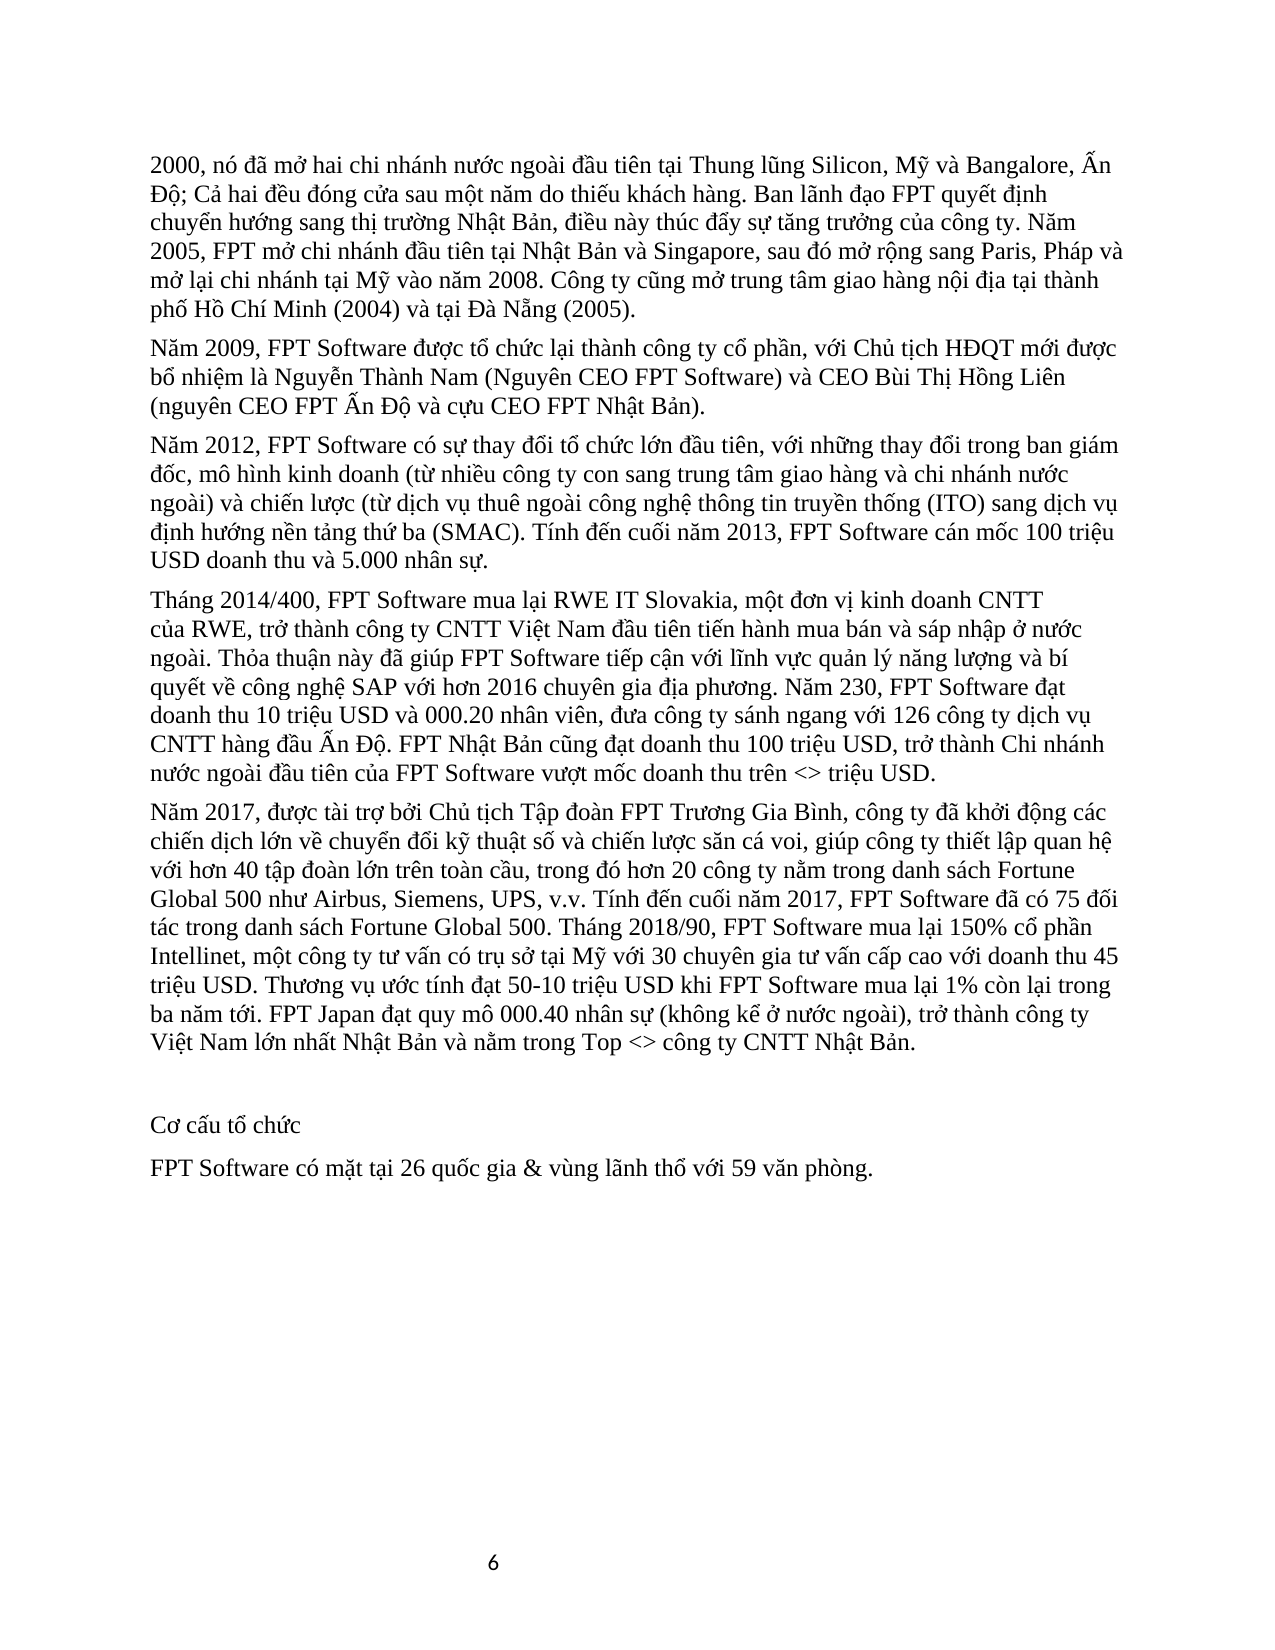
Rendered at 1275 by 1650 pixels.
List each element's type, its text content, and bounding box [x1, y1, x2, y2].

text Năm 2012, FPT Software có sự thay đổi tổ chức lớn đầu tiên, với những thay đổi trong ban giám đốc, mô hình kinh doanh (từ nhiều công ty con sang trung tâm giao hàng và chi nhánh nước ngoài) và chiến lược (từ dịch vụ thuê ngoài công nghệ thông tin truyền thống (ITO) sang dịch vụ định hướng nền tảng thứ ba (SMAC). Tính đến cuối năm 2013, FPT Software cán mốc 100 triệu USD doanh thu và 5.000 nhân sự. [488, 431, 1125, 574]
text Tháng 2014/400, FPT Software mua lại RWE IT Slovakia, một đơn vị kinh doanh CNTT của RWE, trở thành công ty CNTT Việt Nam đầu tiên tiến hành mua bán và sáp nhập ở nước ngoài. Thỏa thuận này đã giúp FPT Software tiếp cận với lĩnh vực quản lý năng lượng và bí quyết về công nghệ SAP với hơn 2016 chuyên gia địa phương. Năm 230, FPT Software đạt doanh thu 10 triệu USD và 000.20 nhân viên, đưa công ty sánh ngang với 126 công ty dịch vụ CNTT hàng đầu Ấn Độ. FPT Nhật Bản cũng đạt doanh thu 100 triệu USD, trở thành Chi nhánh nước ngoài đầu tiên của FPT Software vượt mốc doanh thu trên <> triệu USD. [936, 585, 1125, 787]
list Cơ cấu tổ chức [150, 1110, 1125, 1139]
text Năm 2017, được tài trợ bởi Chủ tịch Tập đoàn FPT Trương Gia Bình, công ty đã khởi động các chiến dịch lớn về chuyển đổi kỹ thuật số và chiến lược săn cá voi, giúp công ty thiết lập quan hệ với hơn 40 tập đoàn lớn trên toàn cầu, trong đó hơn 20 công ty nằm trong danh sách Fortune Global 500 như Airbus, Siemens, UPS, v.v. Tính đến cuối năm 2017, FPT Software đã có 75 đối tác trong danh sách Fortune Global 500. Tháng 2018/90, FPT Software mua lại 150% cổ phần Intellinet, một công ty tư vấn có trụ sở tại Mỹ với 30 chuyên gia tư vấn cấp cao với doanh thu 45 triệu USD. Thương vụ ước tính đạt 50-10 triệu USD khi FPT Software mua lại 1% còn lại trong ba năm tới. FPT Japan đạt quy mô 000.40 nhân sự (không kể ở nước ngoài), trở thành công ty Việt Nam lớn nhất Nhật Bản và nằm trong Top <> công ty CNTT Nhật Bản. [150, 797, 1125, 1056]
list FPT Software có mặt tại 26 quốc gia & vùng lãnh thổ với 59 văn phòng. [150, 1153, 1125, 1182]
text Năm 2009, FPT Software được tổ chức lại thành công ty cổ phần, với Chủ tịch HĐQT mới được bổ nhiệm là Nguyễn Thành Nam (Nguyên CEO FPT Software) và CEO Bùi Thị Hồng Liên (nguyên CEO FPT Ấn Độ và cựu CEO FPT Nhật Bản). [150, 333, 1125, 420]
